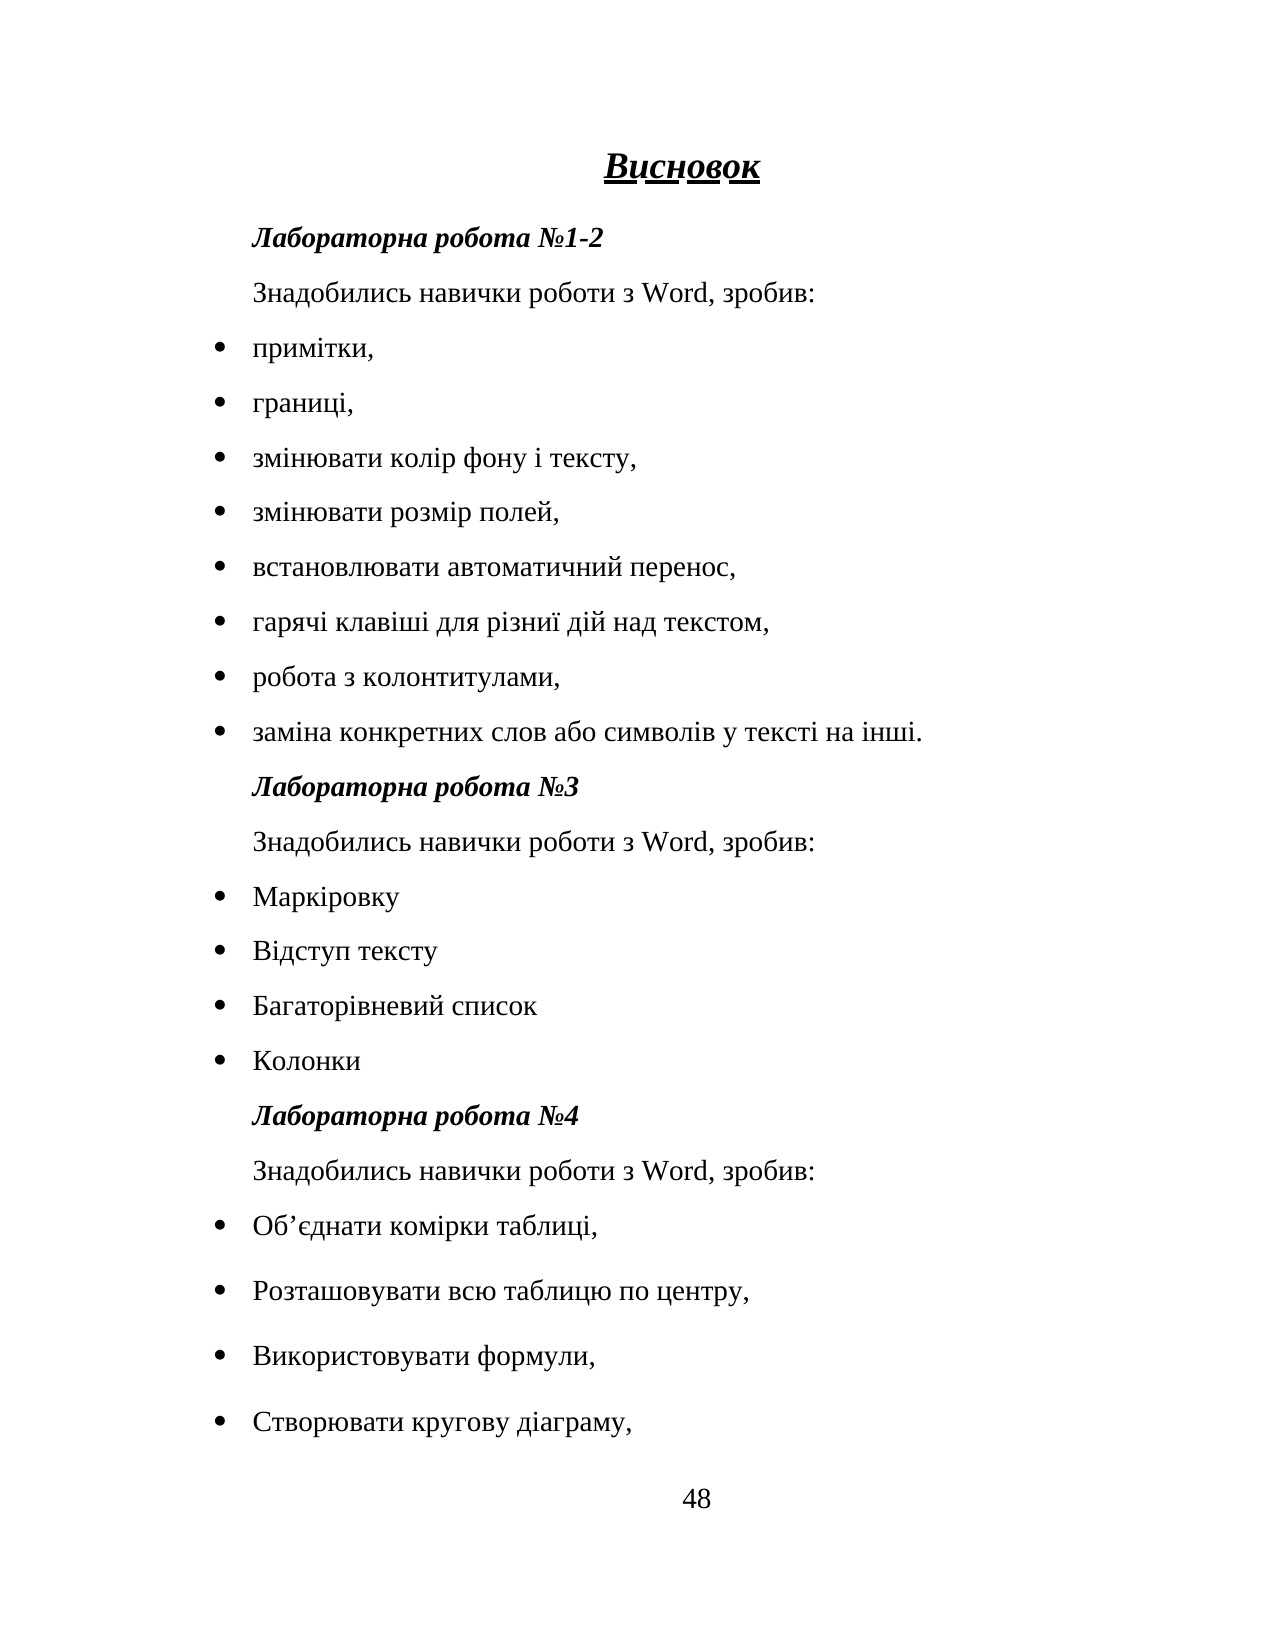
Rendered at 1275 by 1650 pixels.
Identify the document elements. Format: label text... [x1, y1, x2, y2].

list гарячі клавіші для різниї дій над текстом, [215, 604, 1186, 638]
subtitle Висновок [177, 143, 1186, 186]
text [177, 1153, 1186, 1187]
text Знадобились навички роботи з Word, зробив: [177, 275, 1186, 309]
list Створювати кругову діаграму, [215, 1404, 1186, 1437]
text Лабораторна робота №3 [177, 769, 1186, 803]
list заміна конкретних слов або символів у тексті на інші. [215, 714, 1186, 748]
list примітки, [215, 330, 1186, 363]
text Знадобились навички роботи з Word, зробив: [177, 824, 1186, 857]
list Відступ тексту [215, 933, 1186, 967]
list встановлювати автоматичний перенос, [215, 549, 1186, 583]
text Лабораторна робота №4 [177, 1098, 1186, 1132]
list змінювати розмір полей, [215, 494, 1186, 528]
list Маркіровку [215, 879, 1186, 912]
list робота з колонтитулами, [215, 659, 1186, 693]
list Використовувати формули, [215, 1338, 1186, 1372]
list Багаторівневий список [215, 988, 1186, 1022]
list змінювати колір фону і тексту, [215, 440, 1186, 473]
list Розташовувати всю таблицю по центру, [215, 1273, 1186, 1307]
list границі, [215, 385, 1186, 418]
list Колонки [215, 1043, 1186, 1077]
list Об’єднати комірки таблиці, [215, 1208, 1186, 1242]
text Лабораторна робота №1-2 [177, 220, 1186, 254]
